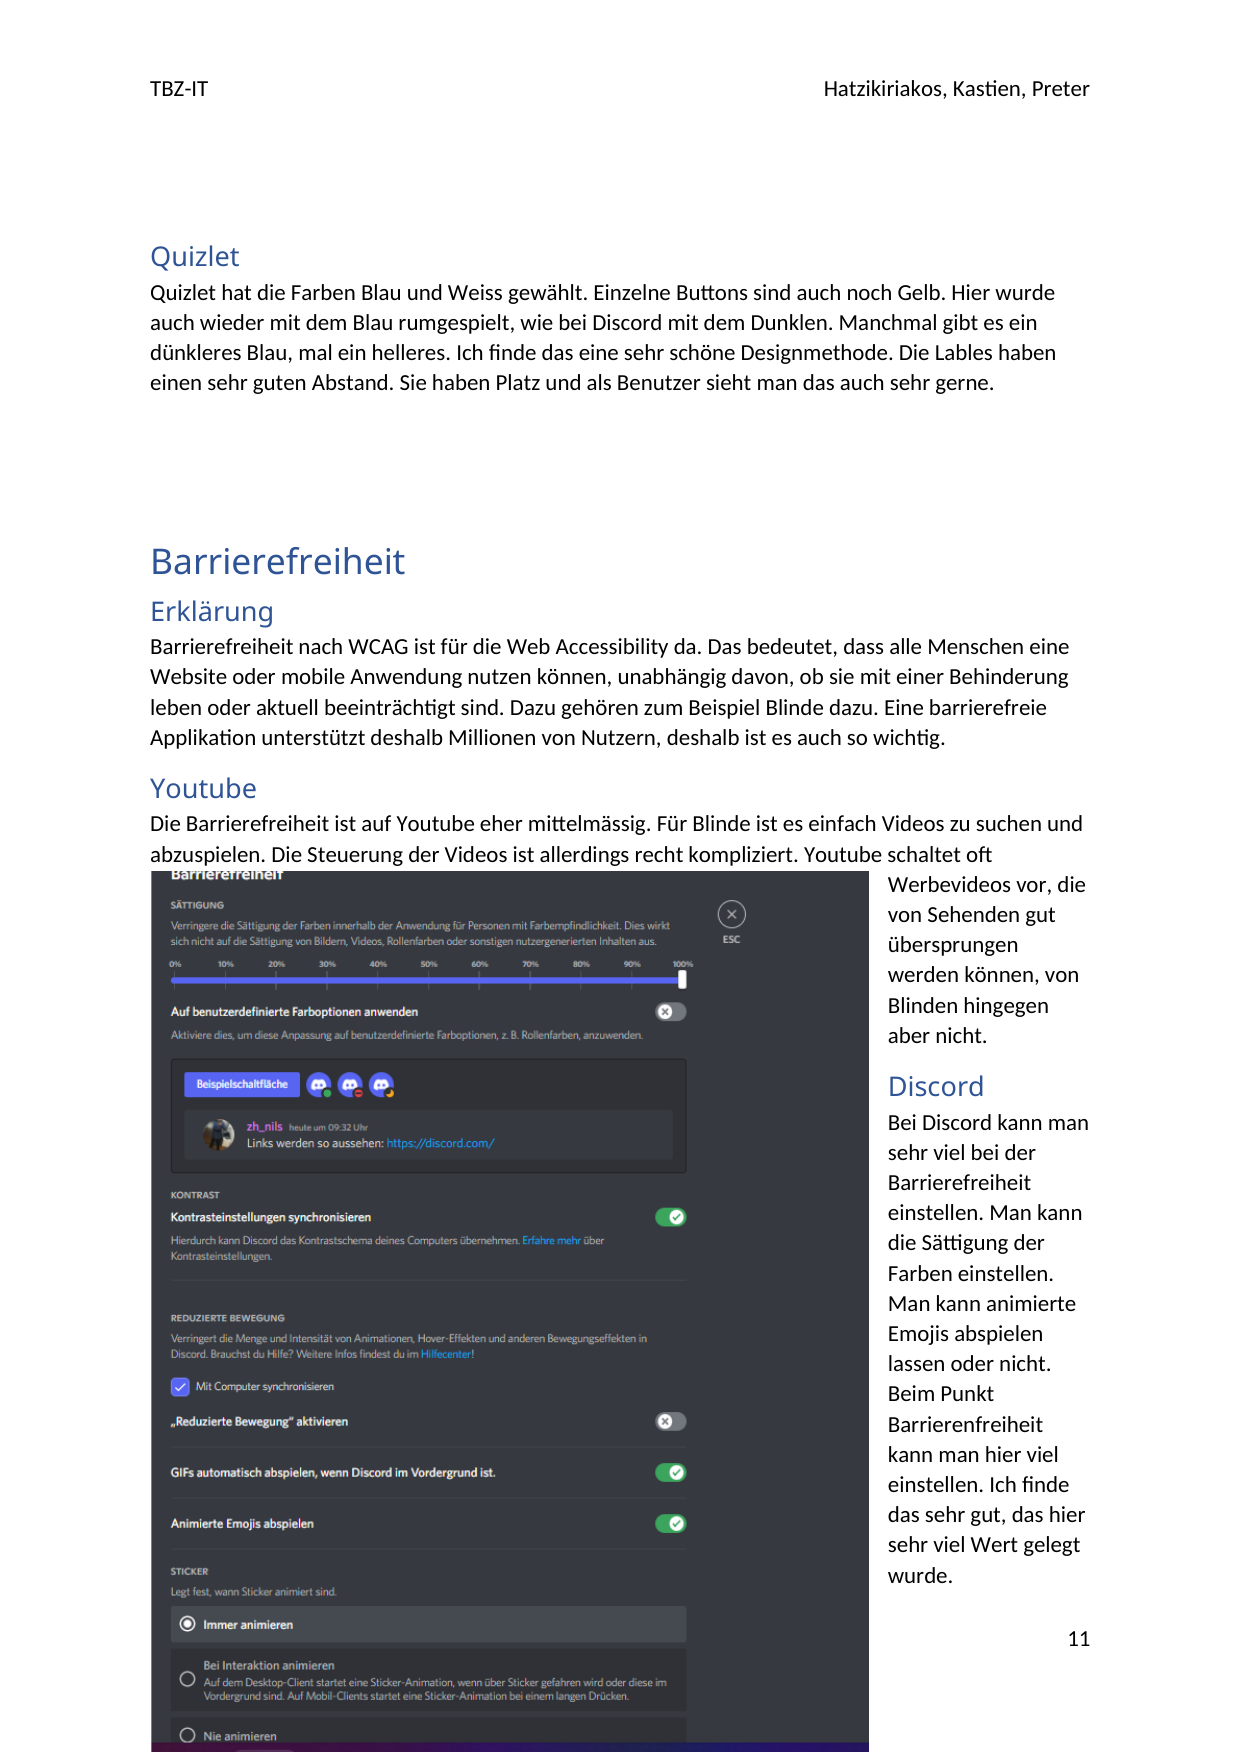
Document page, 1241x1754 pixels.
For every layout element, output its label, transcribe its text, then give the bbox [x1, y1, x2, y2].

text Quizlet hat die Farben Blau und Weiss gewählt. Einzelne Buttons sind auch noch Gelb. Hier wurde auch wieder mit dem Blau rumgespielt, wie bei Discord mit dem Dunklen. Manchmal gibt es ein dünkleres Blau, mal ein helleres. Ich finde das eine sehr schöne Designmethode. Die Lables haben einen sehr guten Abstand. Sie haben Platz und als Benutzer sieht man das auch sehr gerne. [150, 278, 1090, 396]
text Barrierefreiheit nach WCAG ist für die Web Accessibility da. Das bedeutet, dass alle Menschen eine Website oder mobile Anwendung nutzen können, unabhängig davon, ob sie mit einer Behinderung leben oder aktuell beeinträchtigt sind. Dazu gehören zum Beispiel Blinde dazu. Eine barrierefreie Applikation unterstützt deshalb Millionen von Nutzern, deshalb ist es auch so wichtig. [150, 632, 1090, 751]
subtitle Erklärung [150, 592, 1090, 629]
subtitle Barrierefreiheit [150, 536, 1090, 584]
subtitle Quizlet [150, 238, 1090, 275]
picture [150, 871, 868, 1749]
subtitle Discord [868, 1068, 1090, 1105]
text Bei Discord kann man sehr viel bei der Barrierefreiheit einstellen. Man kann die Sättigung der Farben einstellen. Man kann animierte Emojis abspielen lassen oder nicht. Beim Punkt Barrierenfreiheit kann man hier viel einstellen. Ich finde das sehr gut, das hier sehr viel Wert gelegt wurde. [868, 1108, 1090, 1589]
subtitle Youtube [150, 770, 1090, 807]
text Die Barrierefreiheit ist auf Youtube eher mittelmässig. Für Blinde ist es einfach Videos zu suchen und abzuspielen. Die Steuerung der Videos ist allerdings recht kompliziert. Youtube schaltet oft Werbevideos vor, die von Sehenden gut übersprungen werden können, von Blinden hingegen aber nicht. [150, 809, 1090, 1049]
